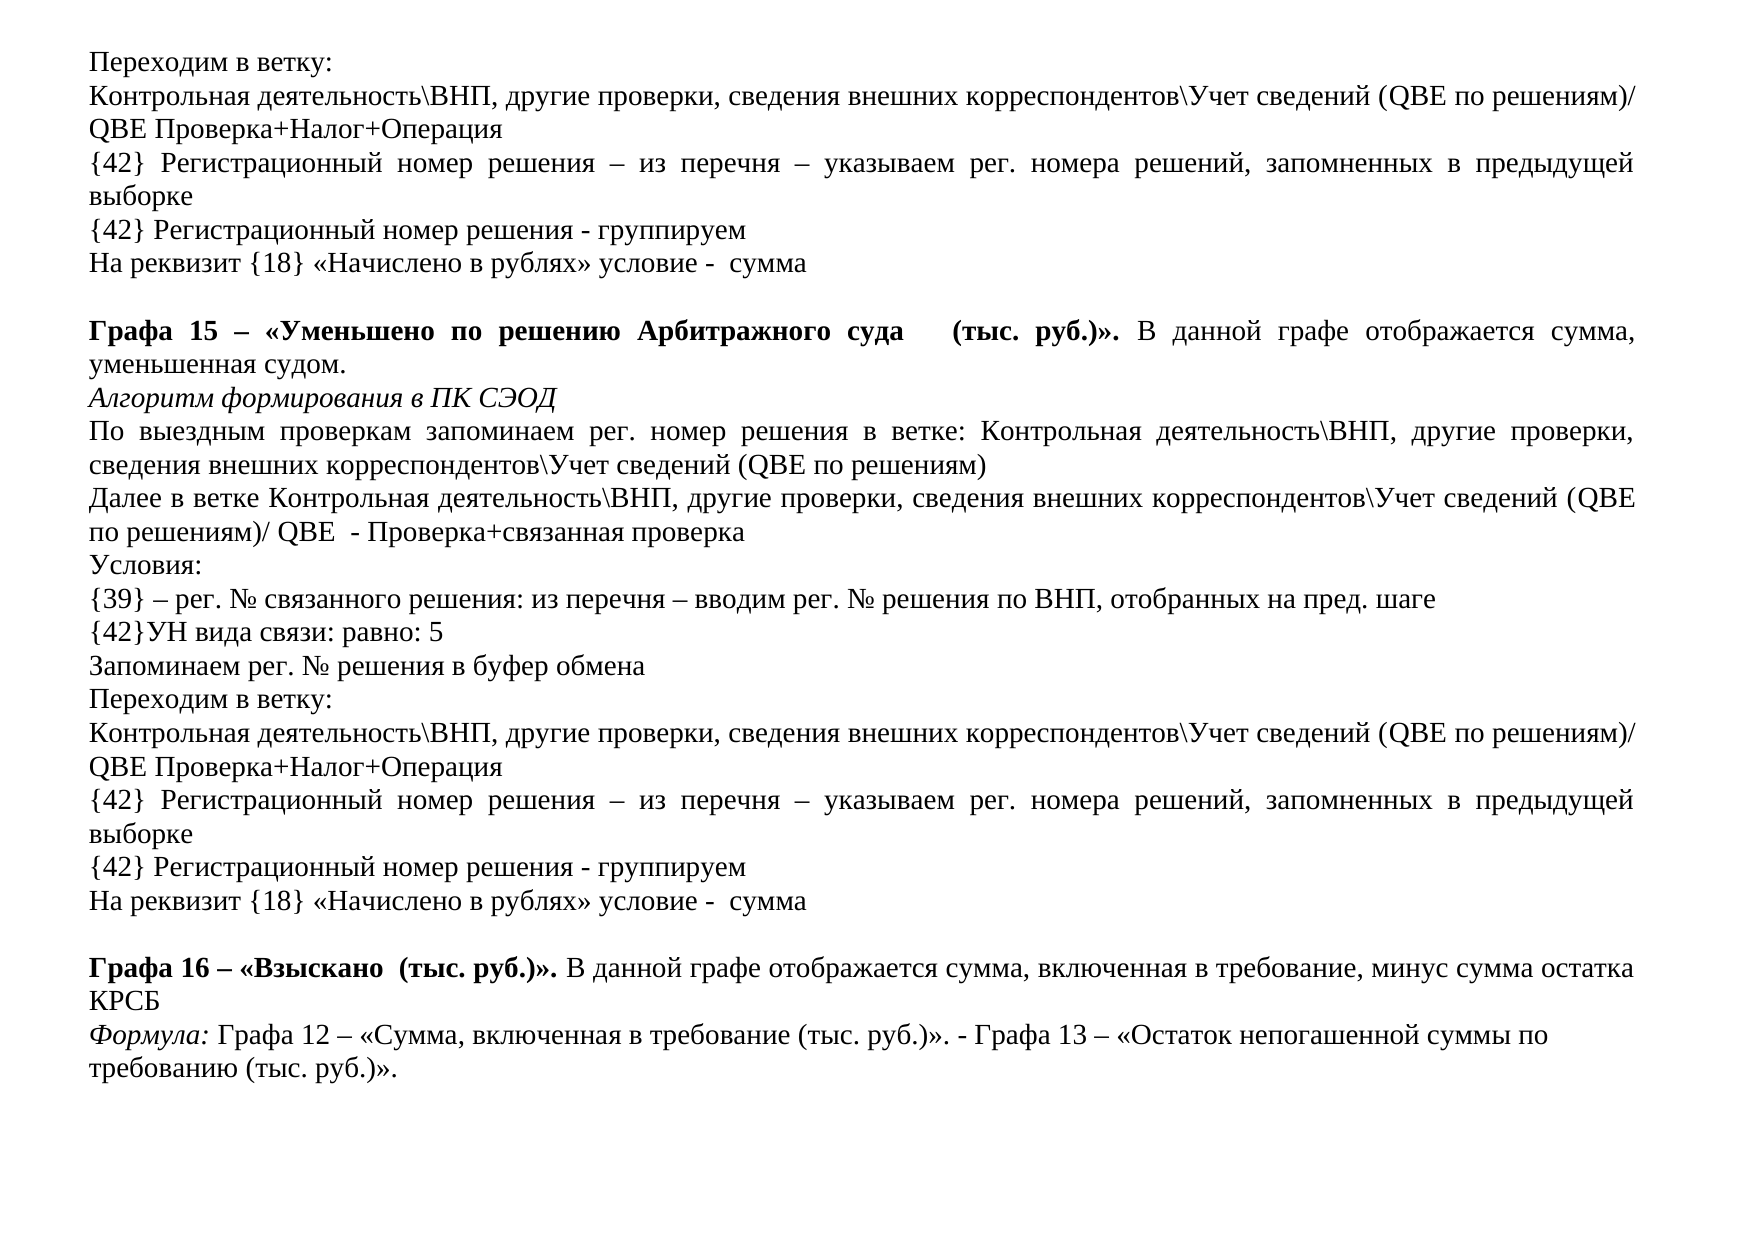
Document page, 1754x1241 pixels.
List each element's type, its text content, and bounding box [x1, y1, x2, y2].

text {42}УН вида связи: равно: 5 [89, 614, 1636, 648]
text Условия: [89, 547, 1636, 581]
text По выездным проверкам запоминаем рег. номер решения в ветке: Контрольная деятельность\ВНП, другие проверки, сведения внешних корреспондентов\Учет сведений (QBE по решениям) [89, 413, 1636, 480]
text Далее в ветке Контрольная деятельность\ВНП, другие проверки, сведения внешних корреспондентов\Учет сведений (QBE по решениям)/ QBE - Проверка+связанная проверка [89, 480, 1636, 547]
text Алгоритм формирования в ПК СЭОД [89, 380, 1636, 413]
text Формула: Графа 12 – «Сумма, включенная в требование (тыс. руб.)». - Графа 13 – «Остаток непогашенной суммы по требованию (тыс. руб.)». [89, 1017, 1636, 1084]
text Переходим в ветку: [89, 682, 1636, 715]
text На реквизит {18} «Начислено в рублях» условие - сумма [89, 246, 1636, 279]
text {42} Регистрационный номер решения - группируем [89, 849, 1636, 883]
text Графа 16 – «Взыскано (тыс. руб.)». В данной графе отображается сумма, включенная в требование, минус сумма остатка КРСБ [89, 950, 1636, 1017]
text Контрольная деятельность\ВНП, другие проверки, сведения внешних корреспондентов\Учет сведений (QBE по решениям)/ QBE Проверка+Налог+Операция [89, 715, 1636, 782]
text {42} Регистрационный номер решения - группируем [89, 212, 1636, 246]
text Контрольная деятельность\ВНП, другие проверки, сведения внешних корреспондентов\Учет сведений (QBE по решениям)/ QBE Проверка+Налог+Операция [89, 78, 1636, 145]
text {42} Регистрационный номер решения – из перечня – указываем рег. номера решений, запомненных в предыдущей выборке [89, 145, 1636, 212]
text Графа 15 – «Уменьшено по решению Арбитражного суда (тыс. руб.)». В данной графе отображается сумма, уменьшенная судом. [89, 313, 1636, 380]
text Запоминаем рег. № решения в буфер обмена [89, 648, 1636, 682]
text {42} Регистрационный номер решения – из перечня – указываем рег. номера решений, запомненных в предыдущей выборке [89, 782, 1636, 849]
text На реквизит {18} «Начислено в рублях» условие - сумма [89, 883, 1636, 916]
text Переходим в ветку: [89, 44, 1636, 78]
text {39} – рег. № связанного решения: из перечня – вводим рег. № решения по ВНП, отобранных на пред. шаге [89, 581, 1636, 614]
